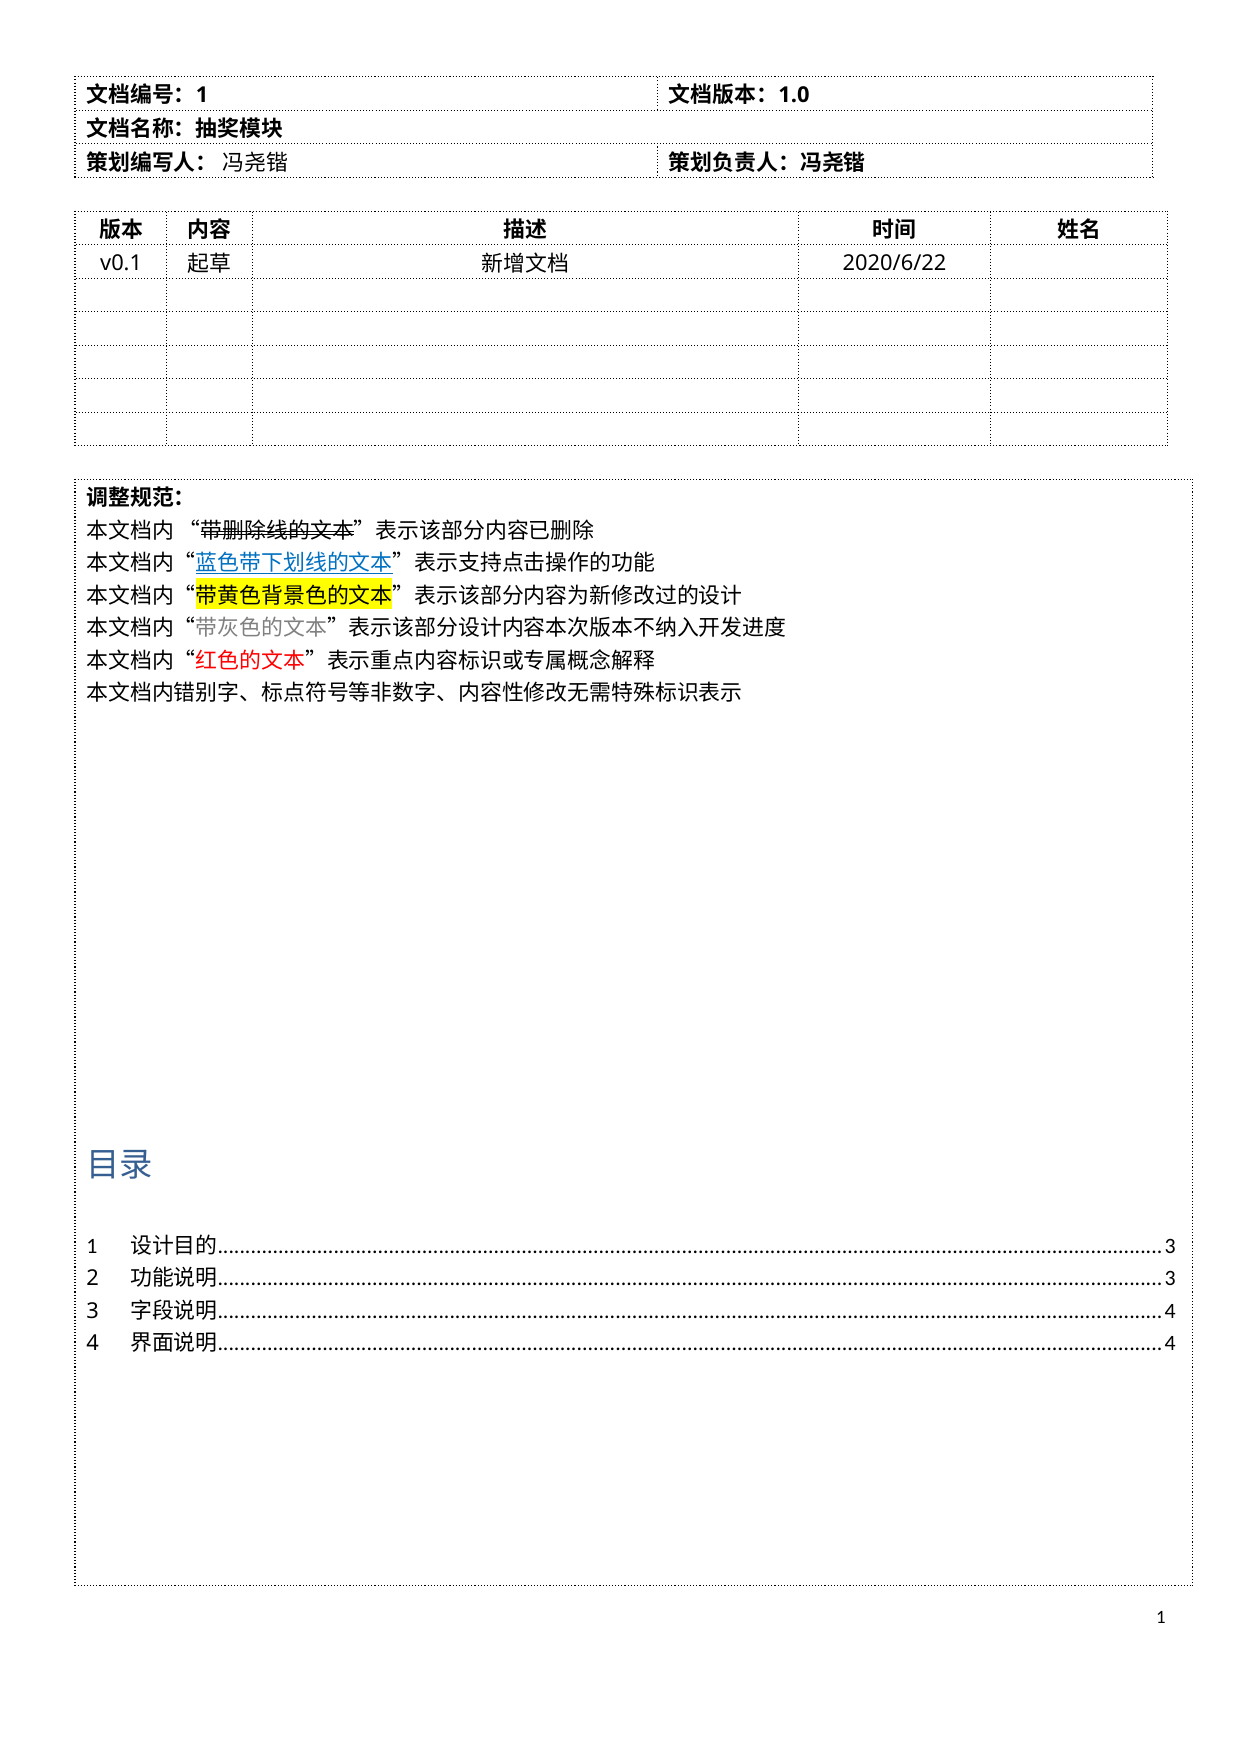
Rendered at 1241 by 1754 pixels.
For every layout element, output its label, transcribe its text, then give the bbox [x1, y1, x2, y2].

table_cell [252, 412, 798, 445]
table_cell [990, 345, 1168, 378]
table_cell 策划负责人：冯尧锴 [658, 143, 1153, 177]
table_cell [799, 278, 990, 311]
table_cell [75, 412, 167, 445]
table_cell [167, 378, 252, 412]
table_cell [990, 244, 1168, 278]
table_cell 起草 [167, 244, 252, 278]
table_cell [990, 311, 1168, 345]
table_cell [252, 345, 798, 378]
table_header 时间 [799, 211, 990, 244]
table_cell [990, 278, 1168, 311]
table_cell 2020/6/22 [799, 244, 990, 278]
table_header 描述 [252, 211, 798, 244]
table_cell [252, 311, 798, 345]
table_cell [990, 378, 1168, 412]
table_cell 新增文档 [252, 244, 798, 278]
table_header 文档版本：1.0 [658, 76, 1153, 110]
table_cell [799, 412, 990, 445]
table_cell [167, 412, 252, 445]
table_cell [252, 378, 798, 412]
table_cell [799, 345, 990, 378]
table_cell [75, 345, 167, 378]
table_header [75, 479, 1192, 1585]
table_cell [167, 345, 252, 378]
table_cell [167, 278, 252, 311]
table_cell [75, 378, 167, 412]
table_cell [167, 311, 252, 345]
table_cell 策划编写人： 冯尧锴 [75, 143, 657, 177]
table_header 版本 [75, 211, 167, 244]
table_header 内容 [167, 211, 252, 244]
table_header 文档编号：1 [75, 76, 657, 110]
table_cell [252, 278, 798, 311]
table_cell [990, 412, 1168, 445]
table_cell 文档名称：抽奖模块 [75, 110, 1153, 143]
table_header 姓名 [990, 211, 1168, 244]
table_cell v0.1 [75, 244, 167, 278]
table_cell [799, 311, 990, 345]
table_cell [75, 311, 167, 345]
table_cell [75, 278, 167, 311]
table_cell [799, 378, 990, 412]
